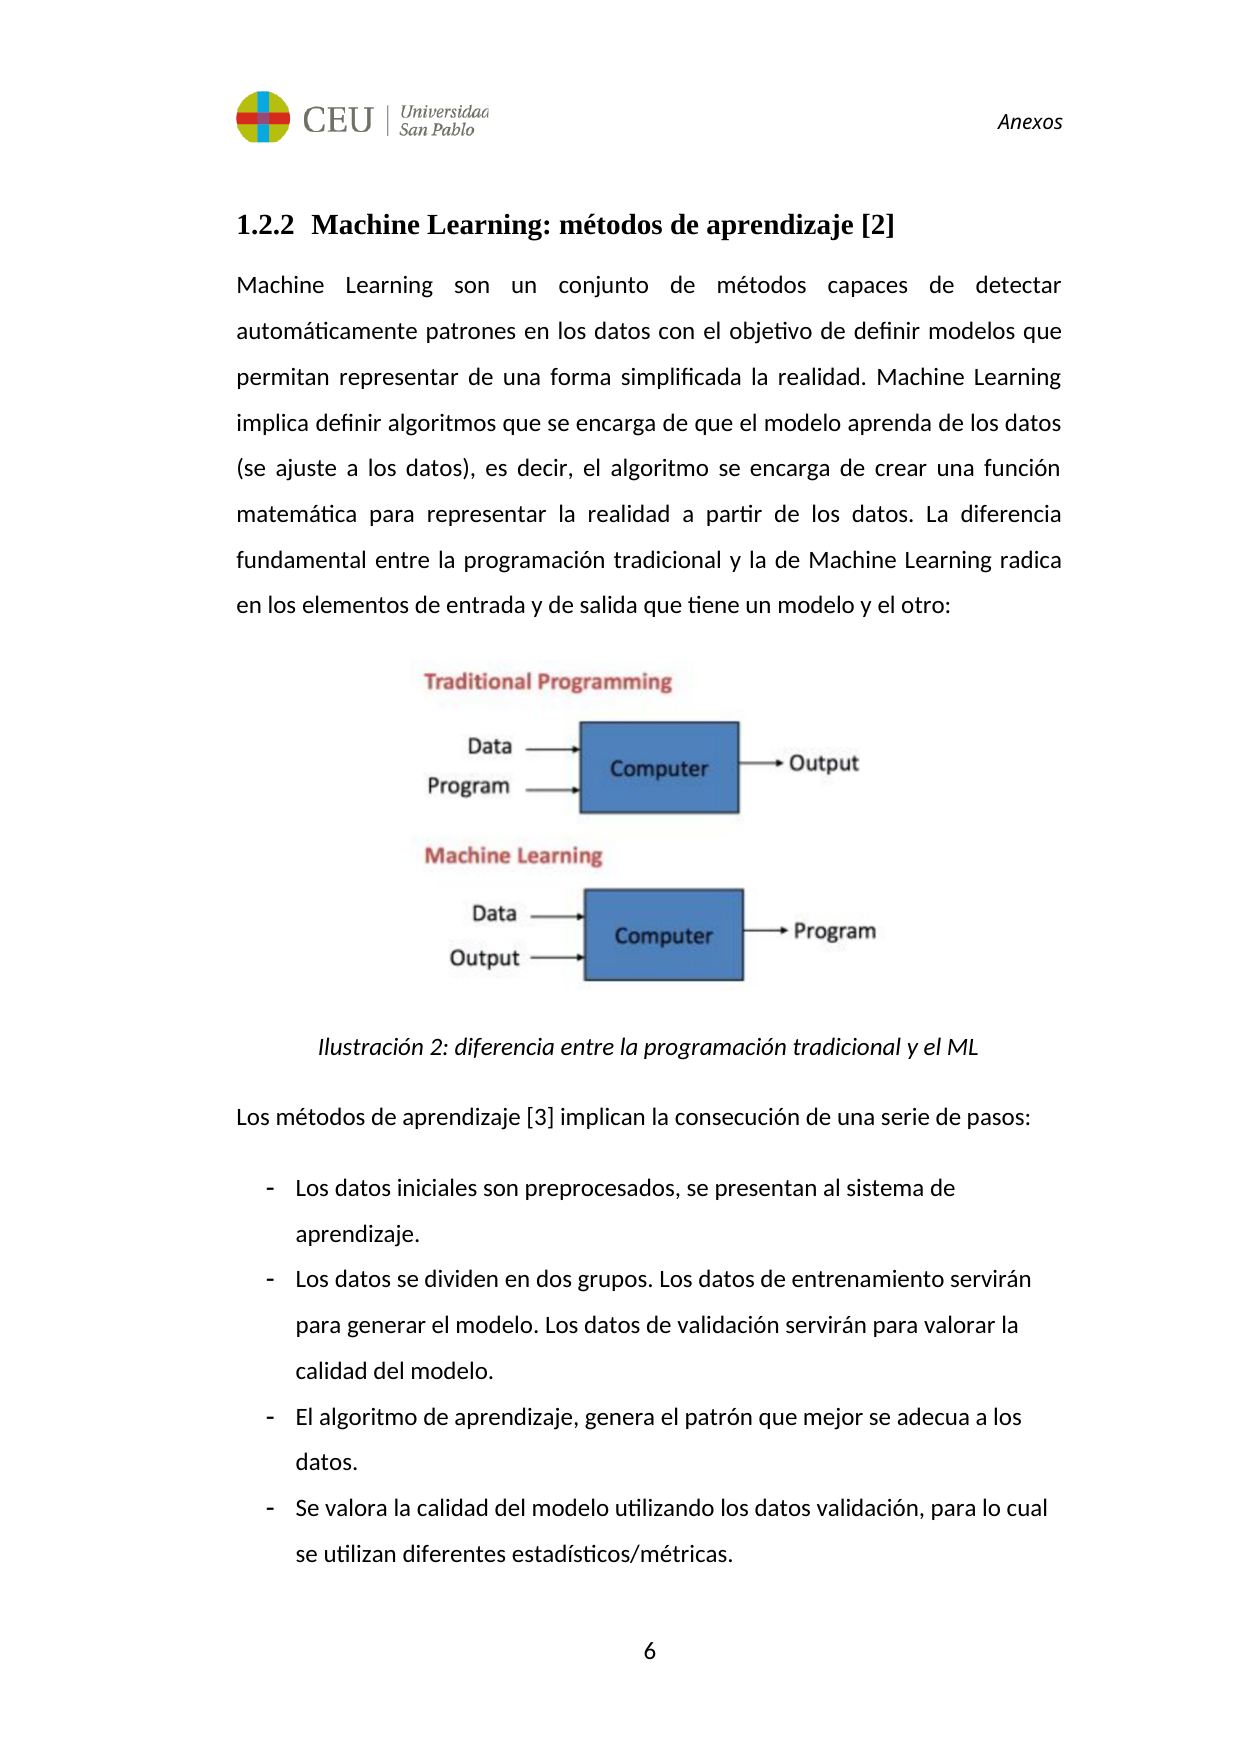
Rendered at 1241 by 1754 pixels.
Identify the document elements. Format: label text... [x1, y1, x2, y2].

list El algoritmo de aprendizaje, genera el patrón que mejor se adecua a los datos. [266, 1401, 1063, 1477]
subtitle Machine Learning: métodos de aprendizaje [2] [236, 207, 1063, 240]
list Se valora la calidad del modelo utilizando los datos validación, para lo cual se utilizan diferentes estadísticos/métricas. [266, 1492, 1063, 1568]
text Los métodos de aprendizaje [3] implican la consecución de una serie de pasos: [236, 1101, 1063, 1132]
picture [405, 660, 894, 991]
text Machine Learning son un conjunto de métodos capaces de detectar automáticamente patrones en los datos con el objetivo de definir modelos que permitan representar de una forma simplificada la realidad. Machine Learning implica definir algoritmos que se encarga de que el modelo aprenda de los datos (se ajuste a los datos), es decir, el algoritmo se encarga de crear una función matemática para representar la realidad a partir de los datos. La diferencia fundamental entre la programación tradicional y la de Machine Learning radica en los elementos de entrada y de salida que tiene un modelo y el otro: [236, 269, 1063, 620]
list Los datos se dividen en dos grupos. Los datos de entrenamiento servirán para generar el modelo. Los datos de validación servirán para valorar la calidad del modelo. [266, 1263, 1063, 1386]
picture [235, 89, 489, 143]
list Los datos iniciales son preprocesados, se presentan al sistema de aprendizaje. [266, 1172, 1063, 1248]
text Ilustración 2: diferencia entre la programación tradicional y el ML [236, 1031, 1063, 1061]
